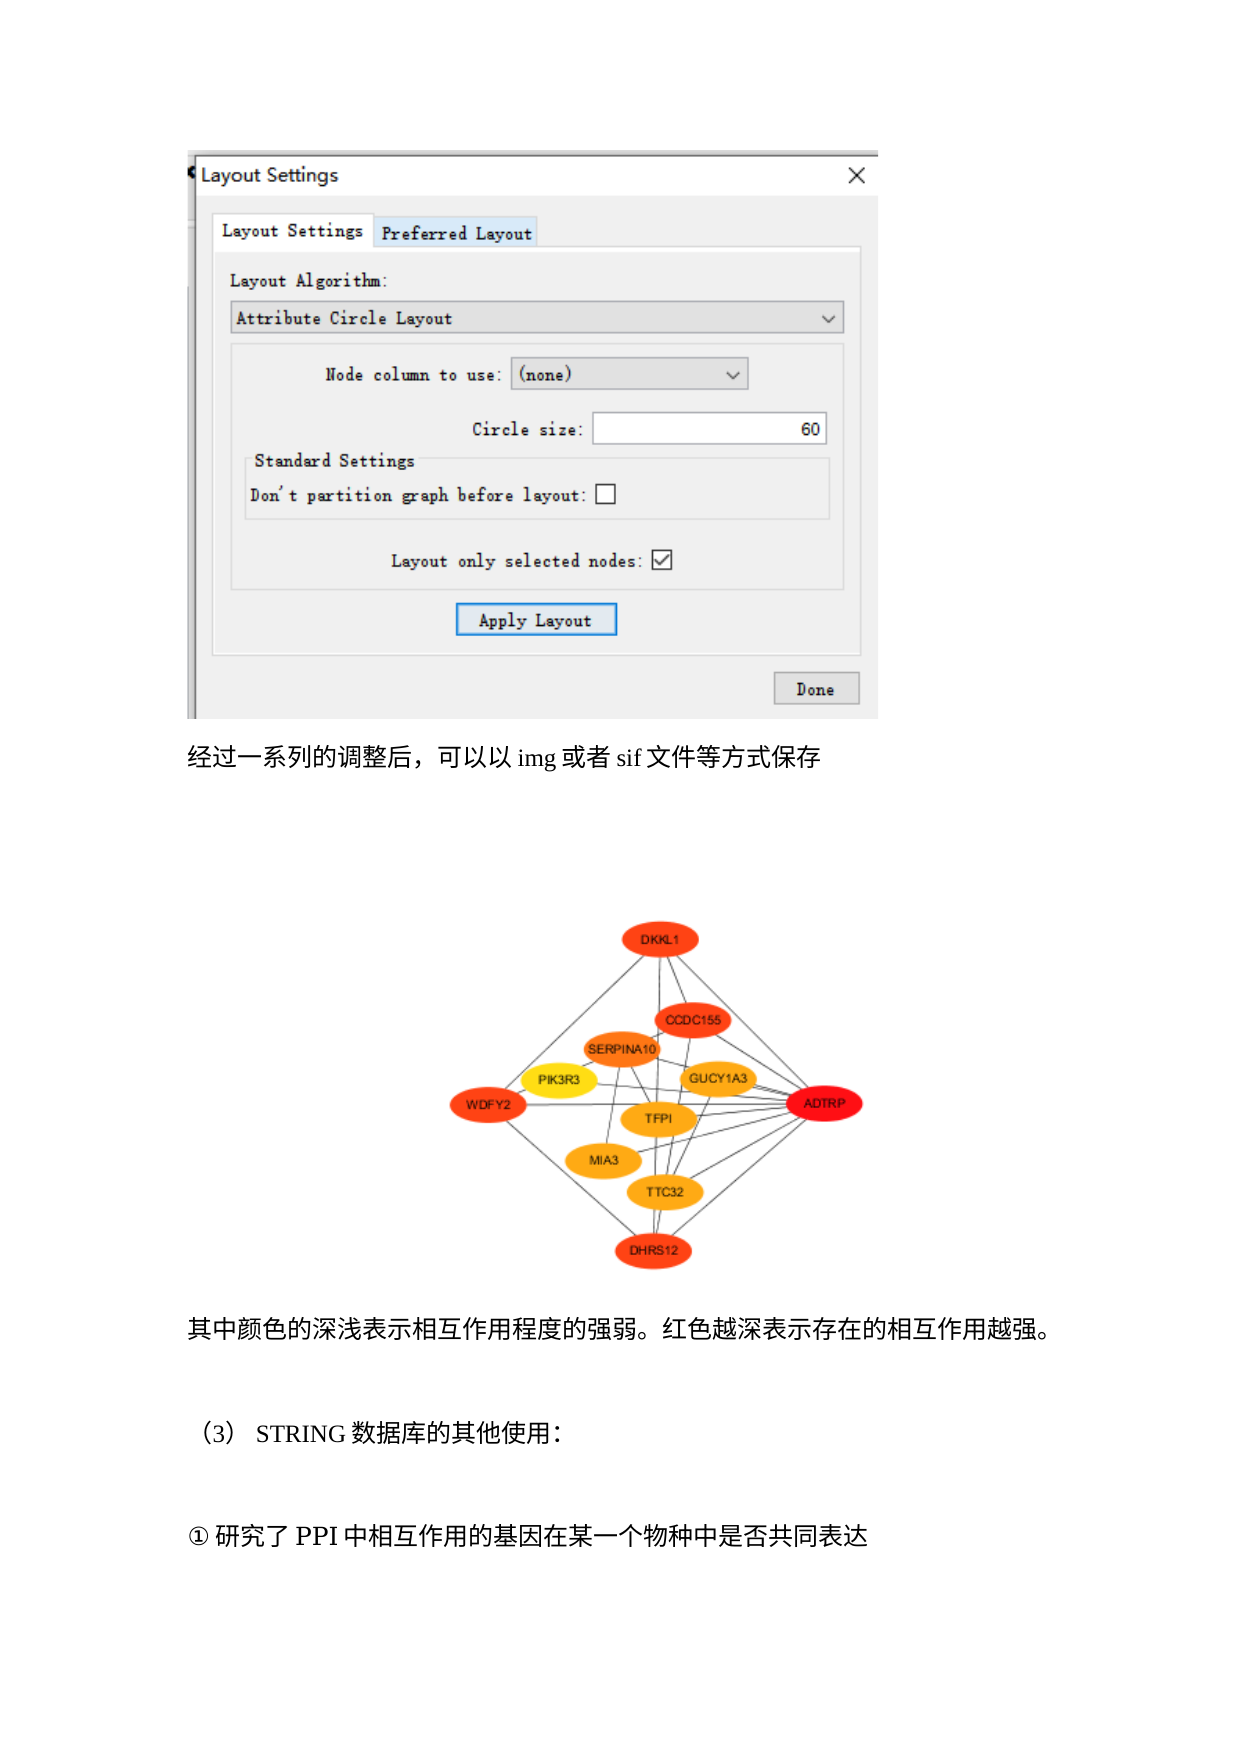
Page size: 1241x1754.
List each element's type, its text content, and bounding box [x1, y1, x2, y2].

text （3） STRING数据库的其他使用： [187, 1413, 1053, 1449]
text 其中颜色的深浅表示相互作用程度的强弱。红色越深表示存在的相互作用越强。 [187, 1309, 1053, 1346]
text 经过一系列的调整后，可以以img或者sif文件等方式保存 [187, 738, 1053, 774]
text ①研究了PPI中相互作用的基因在某一个物种中是否共同表达 [187, 1516, 1053, 1553]
picture [187, 150, 879, 719]
picture [187, 793, 1241, 1291]
